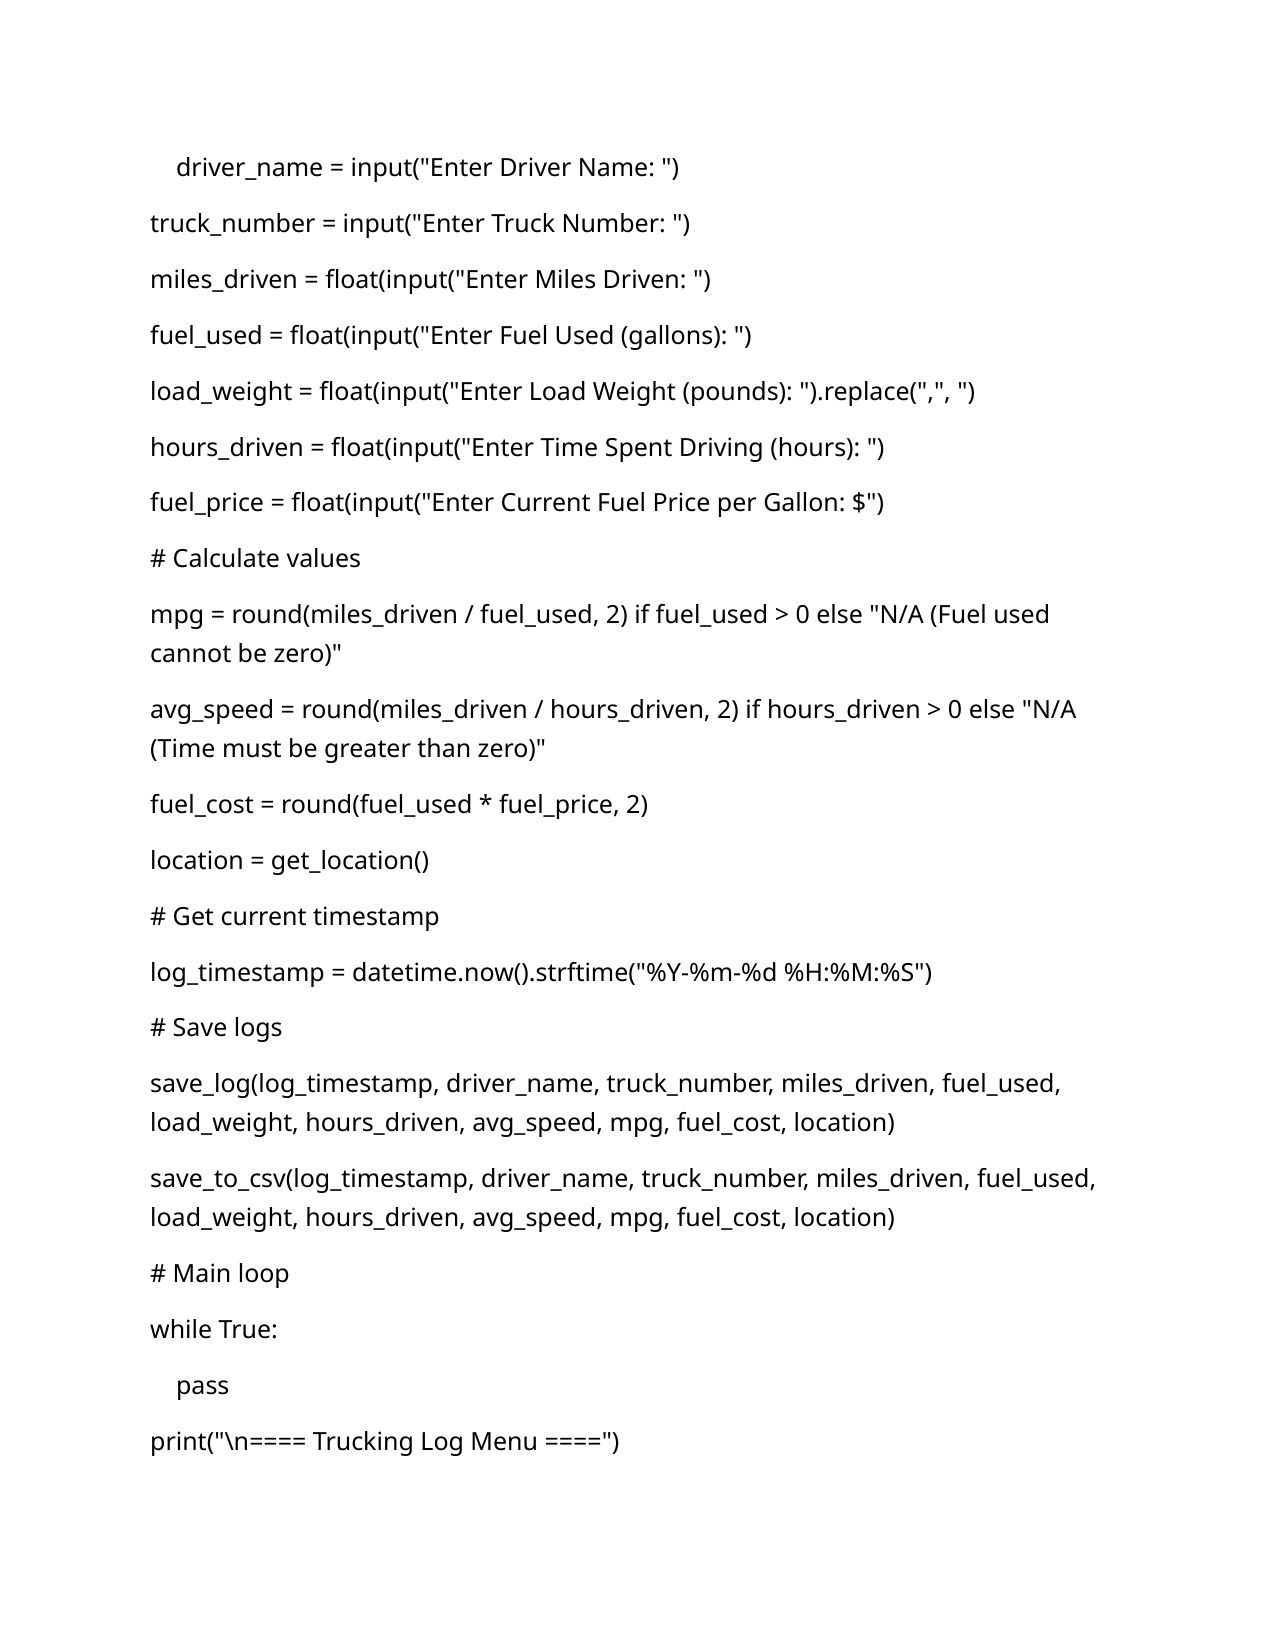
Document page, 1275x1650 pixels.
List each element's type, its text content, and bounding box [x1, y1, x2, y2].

text miles_driven = float(input("Enter Miles Driven: ") [150, 262, 1125, 296]
text fuel_price = float(input("Enter Current Fuel Price per Gallon: $") [150, 485, 1125, 519]
text # Calculate values [150, 541, 1125, 575]
text load_weight = float(input("Enter Load Weight (pounds): ").replace(",", ") [150, 373, 1125, 407]
text avg_speed = round(miles_driven / hours_driven, 2) if hours_driven > 0 else "N/A (Time must be greater than zero)" [150, 692, 1125, 765]
text print("\n==== Trucking Log Menu ====") [150, 1423, 1125, 1457]
text pass [150, 1367, 1125, 1402]
text save_to_csv(log_timestamp, driver_name, truck_number, miles_driven, fuel_used, load_weight, hours_driven, avg_speed, mpg, fuel_cost, location) [150, 1161, 1125, 1234]
text # Save logs [150, 1010, 1125, 1044]
text mpg = round(miles_driven / fuel_used, 2) if fuel_used > 0 else "N/A (Fuel used cannot be zero)" [150, 597, 1125, 670]
text fuel_used = float(input("Enter Fuel Used (gallons): ") [150, 317, 1125, 352]
text truck_number = input("Enter Truck Number: ") [150, 206, 1125, 240]
text driver_name = input("Enter Driver Name: ") [150, 150, 1125, 184]
text while True: [150, 1312, 1125, 1346]
text hours_driven = float(input("Enter Time Spent Driving (hours): ") [150, 429, 1125, 463]
text location = get_location() [150, 842, 1125, 877]
text log_timestamp = datetime.now().strftime("%Y-%m-%d %H:%M:%S") [150, 954, 1125, 988]
text # Main loop [150, 1256, 1125, 1290]
text save_log(log_timestamp, driver_name, truck_number, miles_driven, fuel_used, load_weight, hours_driven, avg_speed, mpg, fuel_cost, location) [150, 1066, 1125, 1139]
text fuel_cost = round(fuel_used * fuel_price, 2) [150, 787, 1125, 821]
text # Get current timestamp [150, 898, 1125, 932]
